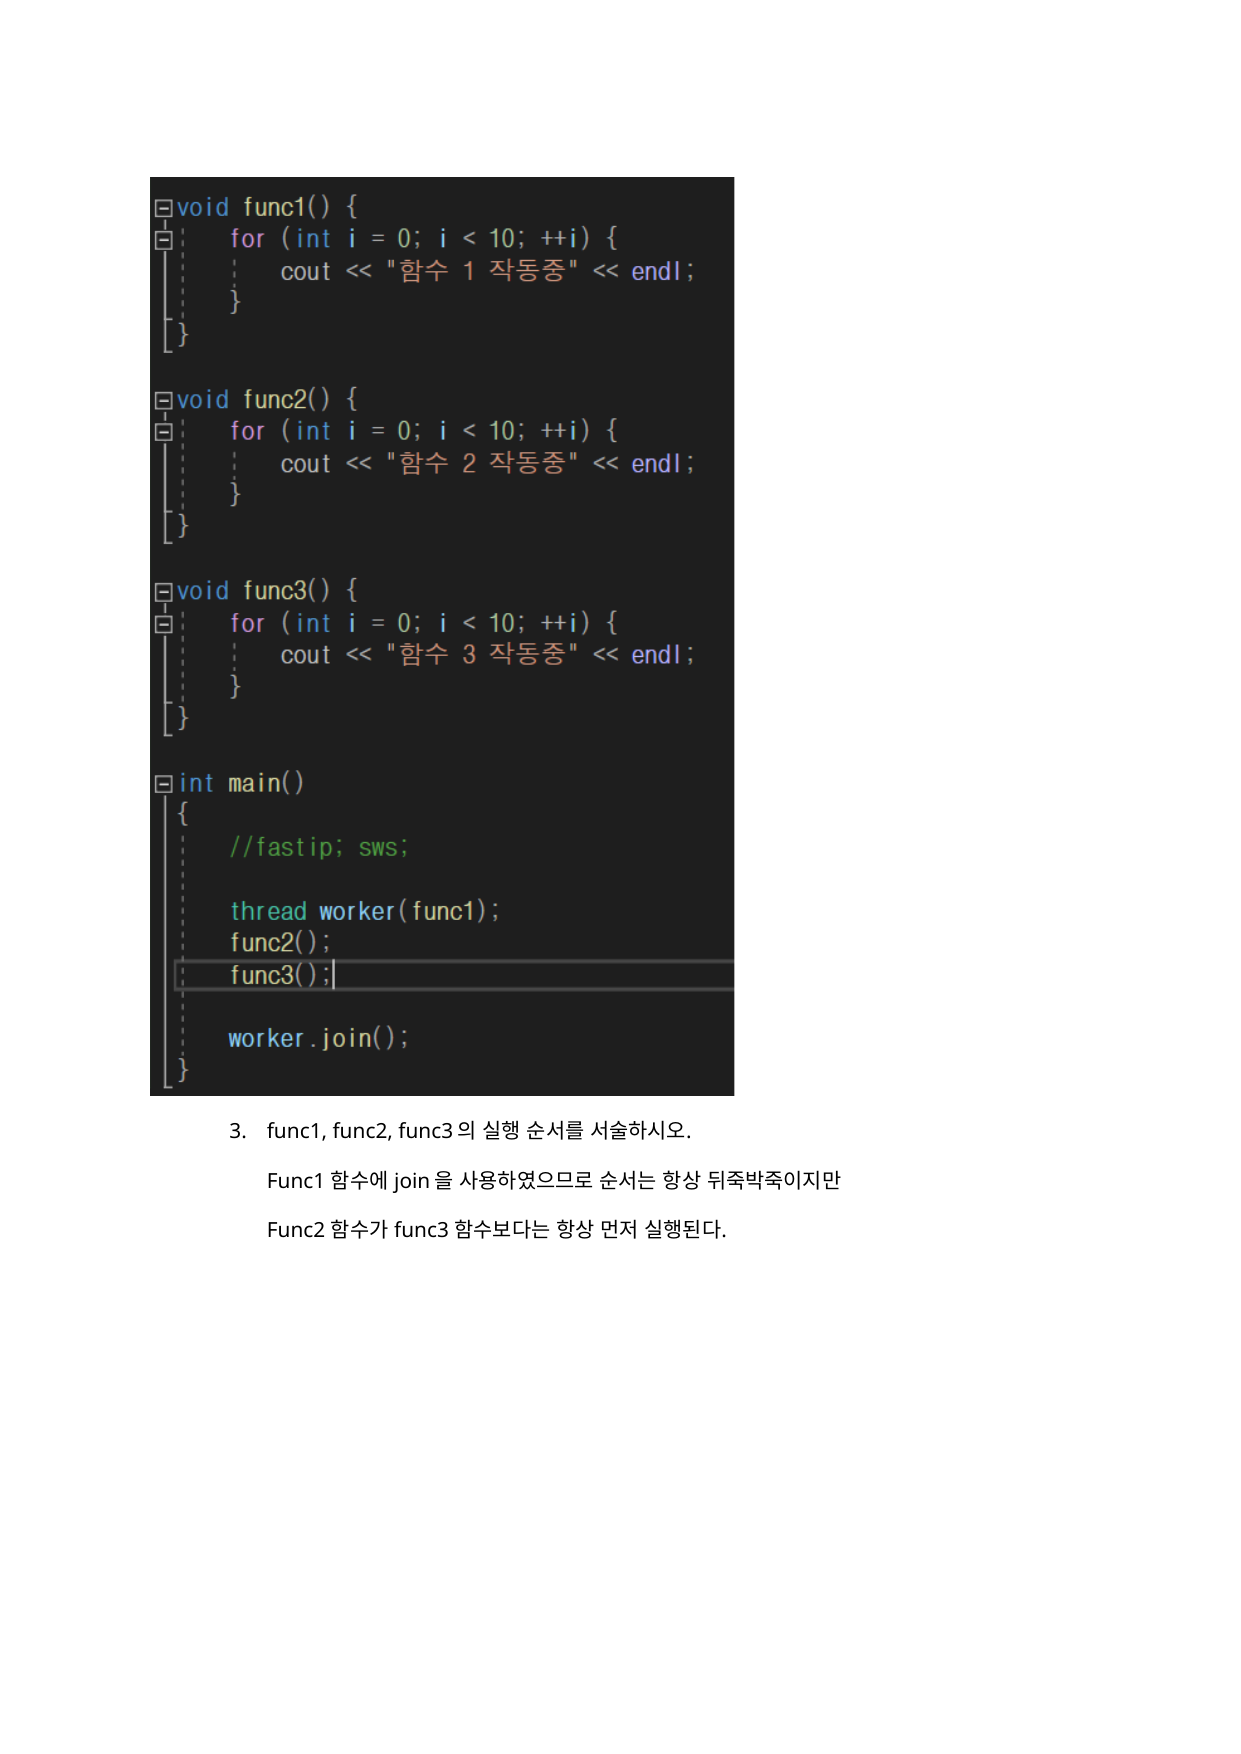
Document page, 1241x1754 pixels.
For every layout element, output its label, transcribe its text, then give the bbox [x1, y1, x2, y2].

picture [150, 177, 735, 1096]
list func1, func2, func3의 실행 순서를 서술하시오. [229, 1115, 1090, 1145]
list Func2 함수가 func3 함수보다는 항상 먼저 실행된다. [267, 1213, 1090, 1244]
list Func1 함수에 join을 사용하였으므로 순서는 항상 뒤죽박죽이지만 [267, 1164, 1090, 1194]
